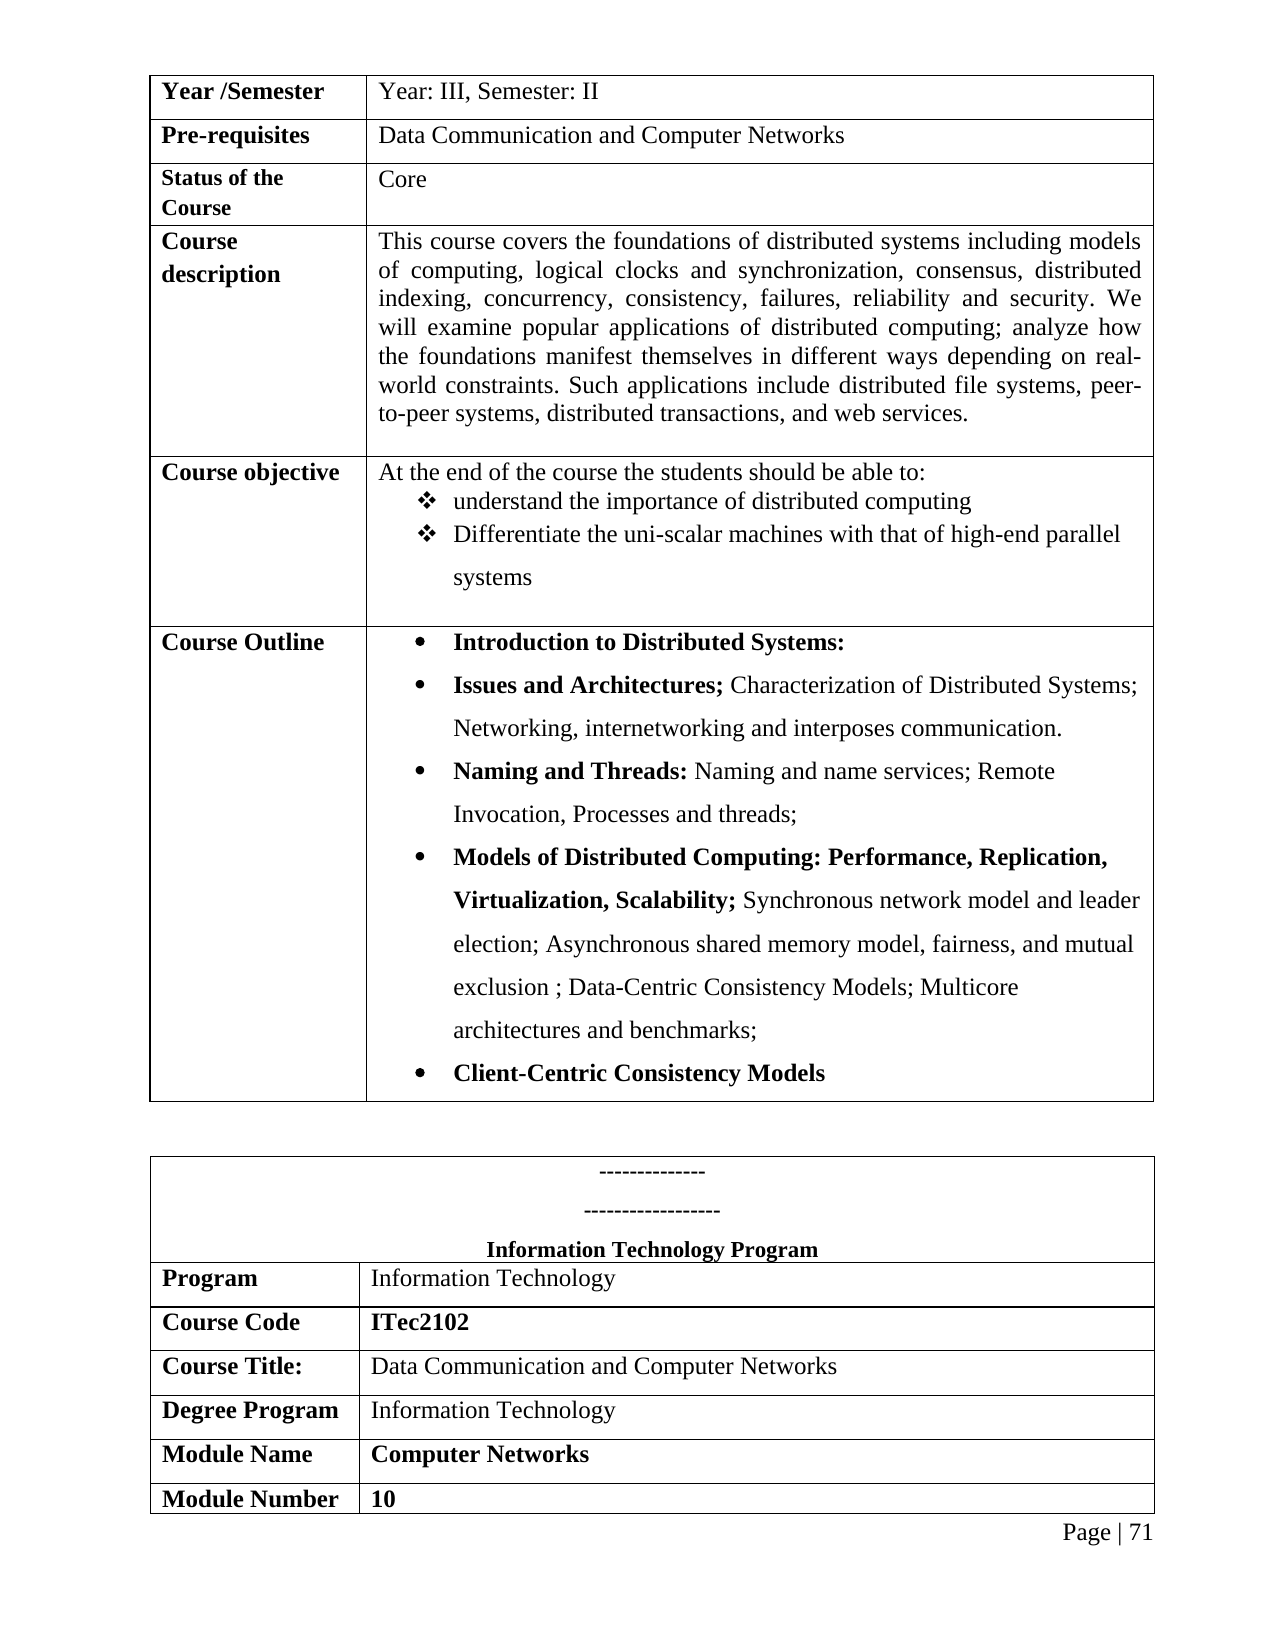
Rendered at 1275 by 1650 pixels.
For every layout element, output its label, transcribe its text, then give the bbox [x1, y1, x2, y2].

table_cell Data Communication and Computer Networks [367, 120, 1153, 163]
table_cell Year: III, Semester: II [367, 76, 1153, 119]
table_cell Core [367, 164, 1153, 225]
table_cell At the end of the course the students should be able to: understand the importance of distributed computing Differentiate the uni-scalar machines with that of high-end parallel systems [367, 457, 1153, 626]
table_cell Pre-requisites [151, 120, 366, 163]
table_cell Course Outline [151, 627, 366, 1101]
table_cell This course covers the foundations of distributed systems including models of computing, logical clocks and synchronization, consensus, distributed indexing, concurrency, consistency, failures, reliability and security. We will examine popular applications of distributed computing; analyze how the foundations manifest themselves in different ways depending on real-world constraints. Such applications include distributed file systems, peer-to-peer systems, distributed transactions, and web services. [367, 226, 1153, 456]
table_cell Program [151, 1263, 359, 1306]
table_cell Course objective [151, 457, 366, 626]
table_cell Course Title: [151, 1351, 359, 1394]
table_cell Data Communication and Computer Networks [360, 1351, 1154, 1394]
table_cell Computer Networks [360, 1440, 1154, 1483]
table_cell Course Code [151, 1308, 359, 1350]
table_cell Course description [151, 226, 366, 456]
table_cell Introduction to Distributed Systems: Issues and Architectures; Characterization of Distributed Systems; Networking, internetworking and interposes communication. Naming and Threads: Naming and name services; Remote Invocation, Processes and threads; Models of Distributed Computing: Performance, Replication, Virtualization, Scalability; Synchronous network model and leader election; Asynchronous shared memory model, fairness, and mutual exclusion ; Data-Centric Consistency Models; Multicore architectures and benchmarks; Client-Centric Consistency Models [367, 627, 1153, 1101]
table_cell Year /Semester [151, 76, 366, 119]
table_cell Information Technology [360, 1263, 1154, 1306]
table_cell Module Name [151, 1440, 359, 1483]
table_cell 10 [360, 1484, 1154, 1512]
table_header -------------- ------------------ Information Technology Program [151, 1157, 1154, 1262]
table_cell Information Technology [360, 1396, 1154, 1438]
table_cell Degree Program [151, 1396, 359, 1438]
table_cell Status of the Course [151, 164, 366, 225]
table_cell ITec2102 [360, 1308, 1154, 1350]
table_cell Module Number [151, 1484, 359, 1512]
